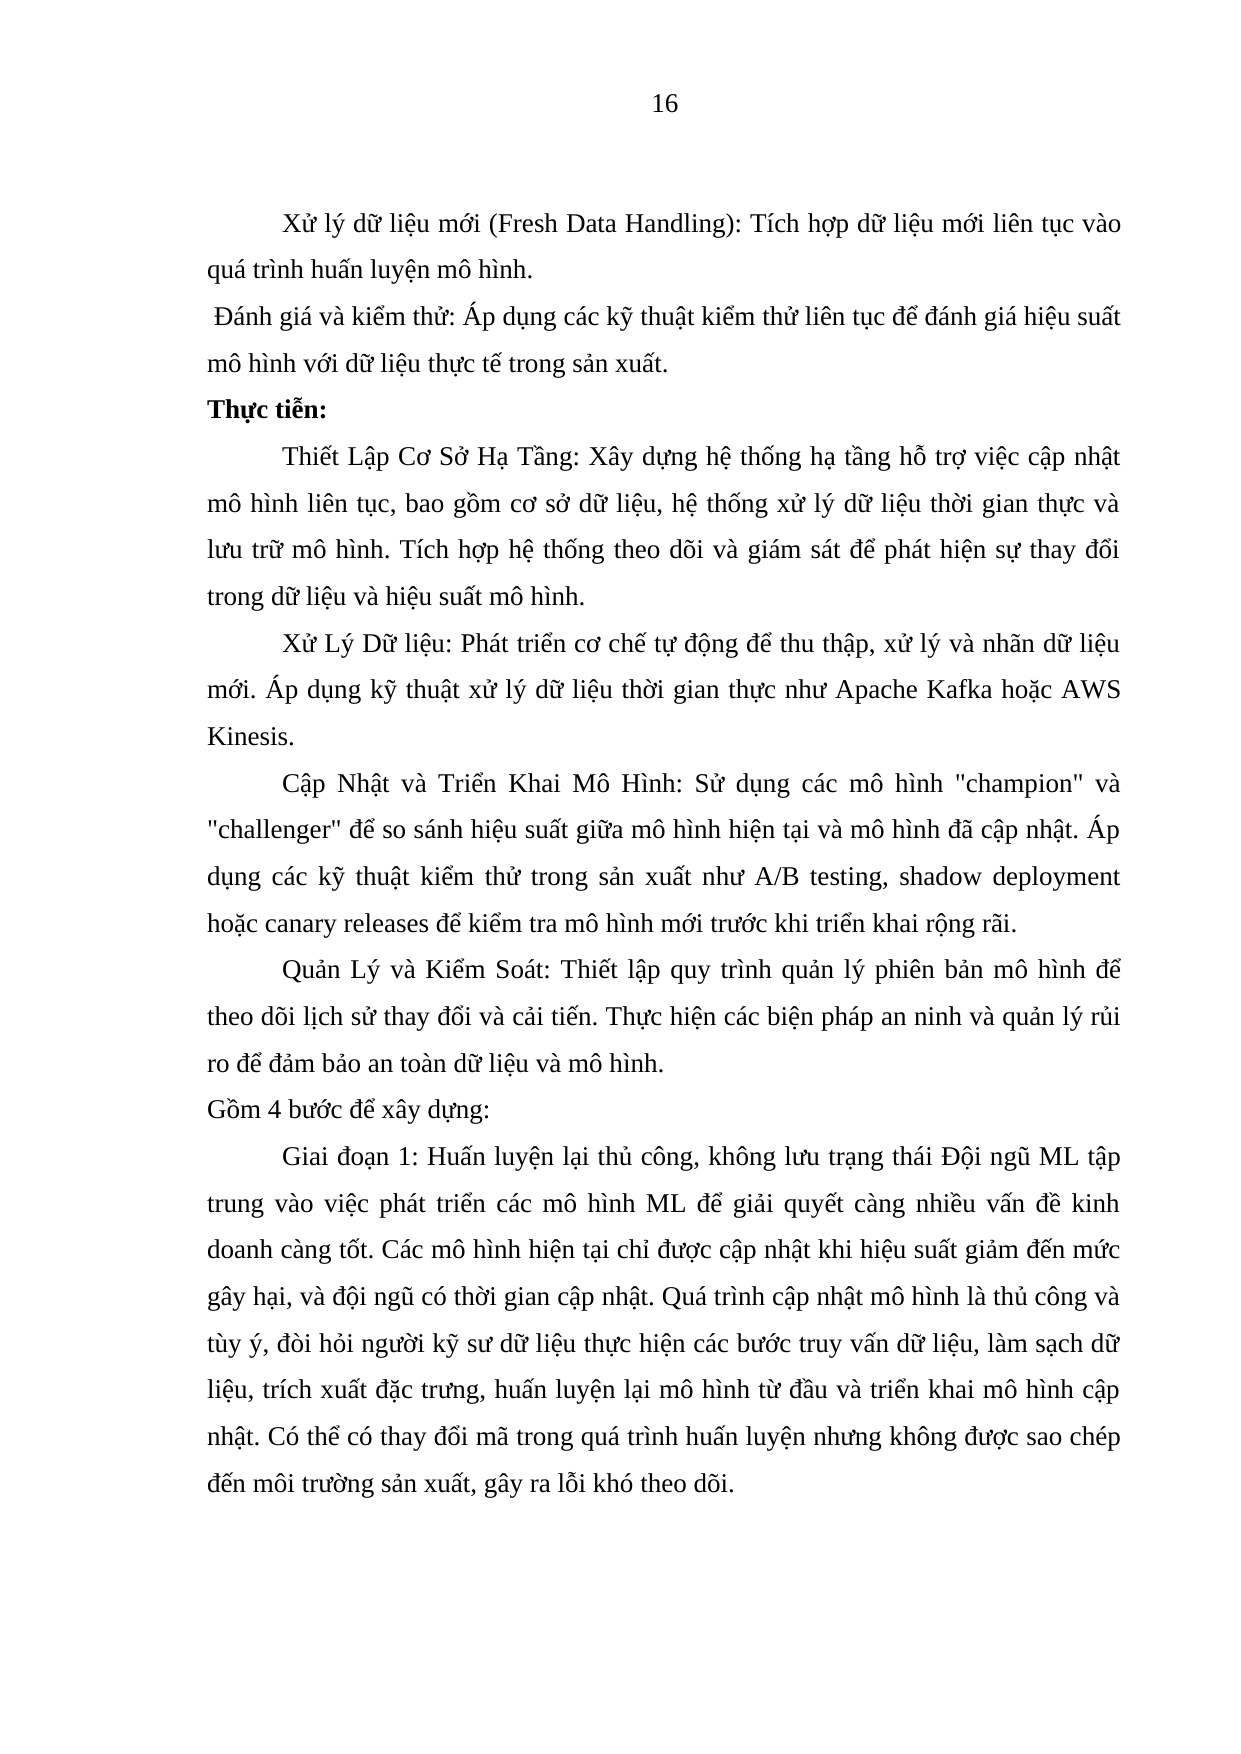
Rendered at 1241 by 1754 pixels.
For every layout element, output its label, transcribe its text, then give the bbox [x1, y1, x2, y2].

text Cập Nhật và Triển Khai Mô Hình: Sử dụng các mô hình "champion" và "challenger" để so sánh hiệu suất giữa mô hình hiện tại và mô hình đã cập nhật. Áp dụng các kỹ thuật kiểm thử trong sản xuất như A/B testing, shadow deployment hoặc canary releases để kiểm tra mô hình mới trước khi triển khai rộng rãi. [207, 767, 1122, 938]
text Xử lý dữ liệu mới (Fresh Data Handling): Tích hợp dữ liệu mới liên tục vào quá trình huấn luyện mô hình. [207, 207, 1122, 284]
text Thiết Lập Cơ Sở Hạ Tầng: Xây dựng hệ thống hạ tầng hỗ trợ việc cập nhật mô hình liên tục, bao gồm cơ sở dữ liệu, hệ thống xử lý dữ liệu thời gian thực và lưu trữ mô hình. Tích hợp hệ thống theo dõi và giám sát để phát hiện sự thay đổi trong dữ liệu và hiệu suất mô hình. [207, 440, 1122, 611]
text Gồm 4 bước để xây dựng: [207, 1093, 1122, 1124]
text Giai đoạn 1: Huấn luyện lại thủ công, không lưu trạng thái Đội ngũ ML tập trung vào việc phát triển các mô hình ML để giải quyết càng nhiều vấn đề kinh doanh càng tốt. Các mô hình hiện tại chỉ được cập nhật khi hiệu suất giảm đến mức gây hại, và đội ngũ có thời gian cập nhật. Quá trình cập nhật mô hình là thủ công và tùy ý, đòi hỏi người kỹ sư dữ liệu thực hiện các bước truy vấn dữ liệu, làm sạch dữ liệu, trích xuất đặc trưng, huấn luyện lại mô hình từ đầu và triển khai mô hình cập nhật. Có thể có thay đổi mã trong quá trình huấn luyện nhưng không được sao chép đến môi trường sản xuất, gây ra lỗi khó theo dõi. [207, 1140, 1122, 1498]
text Quản Lý và Kiểm Soát: Thiết lập quy trình quản lý phiên bản mô hình để theo dõi lịch sử thay đổi và cải tiến. Thực hiện các biện pháp an ninh và quản lý rủi ro để đảm bảo an toàn dữ liệu và mô hình. [207, 953, 1122, 1078]
text Đánh giá và kiểm thử: Áp dụng các kỹ thuật kiểm thử liên tục để đánh giá hiệu suất mô hình với dữ liệu thực tế trong sản xuất. [207, 300, 1122, 378]
text Thực tiễn: [207, 393, 1122, 424]
text Xử Lý Dữ liệu: Phát triển cơ chế tự động để thu thập, xử lý và nhãn dữ liệu mới. Áp dụng kỹ thuật xử lý dữ liệu thời gian thực như Apache Kafka hoặc AWS Kinesis. [207, 627, 1122, 751]
